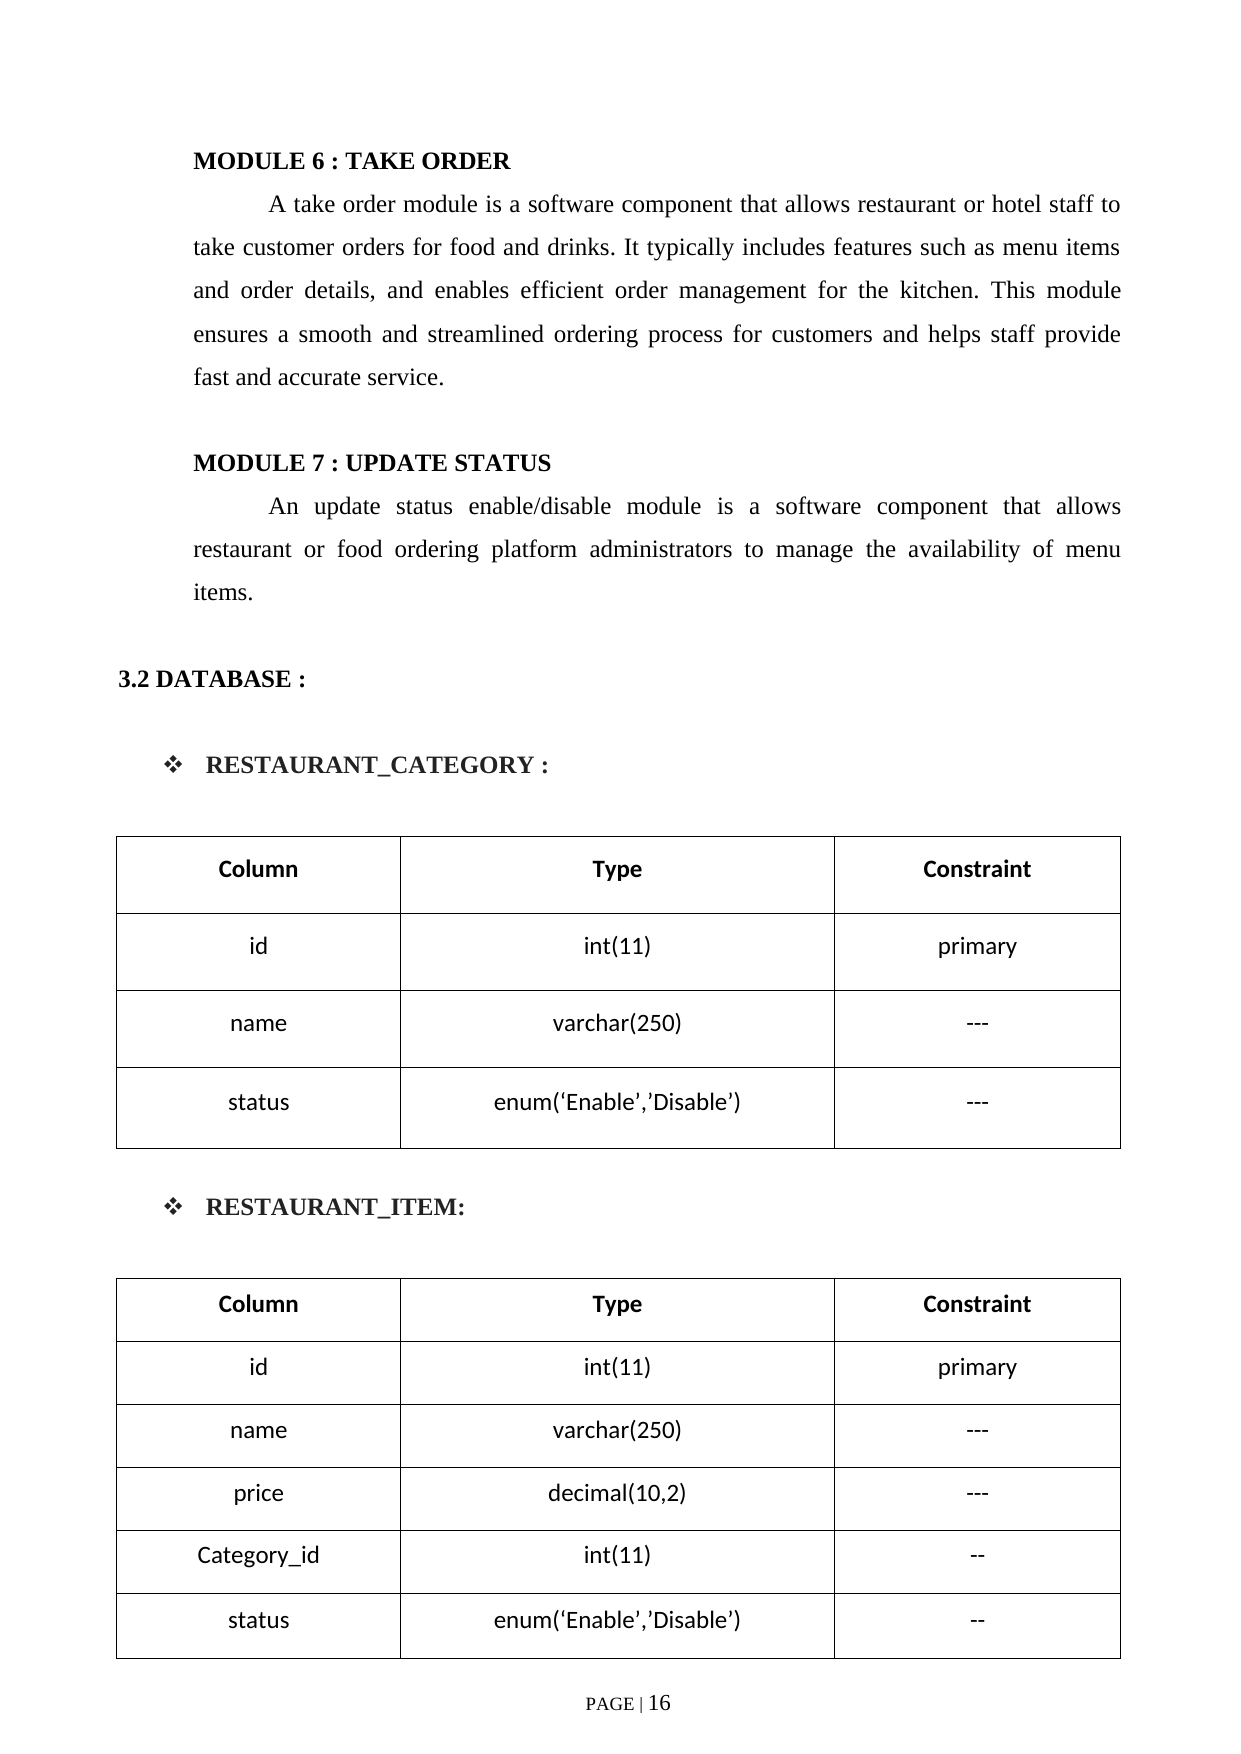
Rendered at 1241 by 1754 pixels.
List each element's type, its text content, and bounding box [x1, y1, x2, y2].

table_header Type [401, 837, 834, 913]
table_cell int(11) [401, 914, 834, 990]
table_header Column [117, 837, 400, 913]
table_cell -- [835, 1531, 1120, 1592]
table_cell status [117, 1068, 400, 1147]
table_cell primary [835, 1342, 1120, 1404]
table_cell enum(‘Enable’,’Disable’) [401, 1068, 834, 1147]
table_cell decimal(10,2) [401, 1468, 834, 1529]
table_cell -- [835, 1594, 1120, 1658]
table_cell --- [835, 1405, 1120, 1467]
subtitle MODULE 7 : UPDATE STATUS [118, 448, 1122, 477]
table_cell status [117, 1594, 400, 1658]
table_cell name [117, 1405, 400, 1467]
table_cell --- [835, 1068, 1120, 1147]
table_cell id [117, 1342, 400, 1404]
table_cell id [117, 914, 400, 990]
table_cell primary [835, 914, 1120, 990]
table_cell varchar(250) [401, 1405, 834, 1467]
list RESTAURANT_CATEGORY : [162, 750, 1122, 779]
table_cell int(11) [401, 1531, 834, 1592]
table_cell enum(‘Enable’,’Disable’) [401, 1594, 834, 1658]
table_cell varchar(250) [401, 991, 834, 1067]
text A take order module is a software component that allows restaurant or hotel staff to take customer orders for food and drinks. It typically includes features such as menu items and order details, and enables efficient order management for the kitchen. This module ensures a smooth and streamlined ordering process for customers and helps staff provide fast and accurate service. [193, 189, 1122, 391]
table_cell name [117, 991, 400, 1067]
table_header Constraint [835, 837, 1120, 913]
table_header Constraint [835, 1279, 1120, 1341]
table_cell --- [835, 991, 1120, 1067]
table_header Column [117, 1279, 400, 1341]
subtitle MODULE 6 : TAKE ORDER [118, 146, 1122, 175]
table_cell --- [835, 1468, 1120, 1529]
table_cell price [117, 1468, 400, 1529]
table_cell Category_id [117, 1531, 400, 1592]
list An update status enable/disable module is a software component that allows restaurant or food ordering platform administrators to manage the availability of menu items. [193, 491, 1122, 606]
text 3.2 DATABASE : [118, 664, 1122, 692]
list RESTAURANT_ITEM: [162, 1192, 1122, 1220]
table_cell int(11) [401, 1342, 834, 1404]
table_header Type [401, 1279, 834, 1341]
